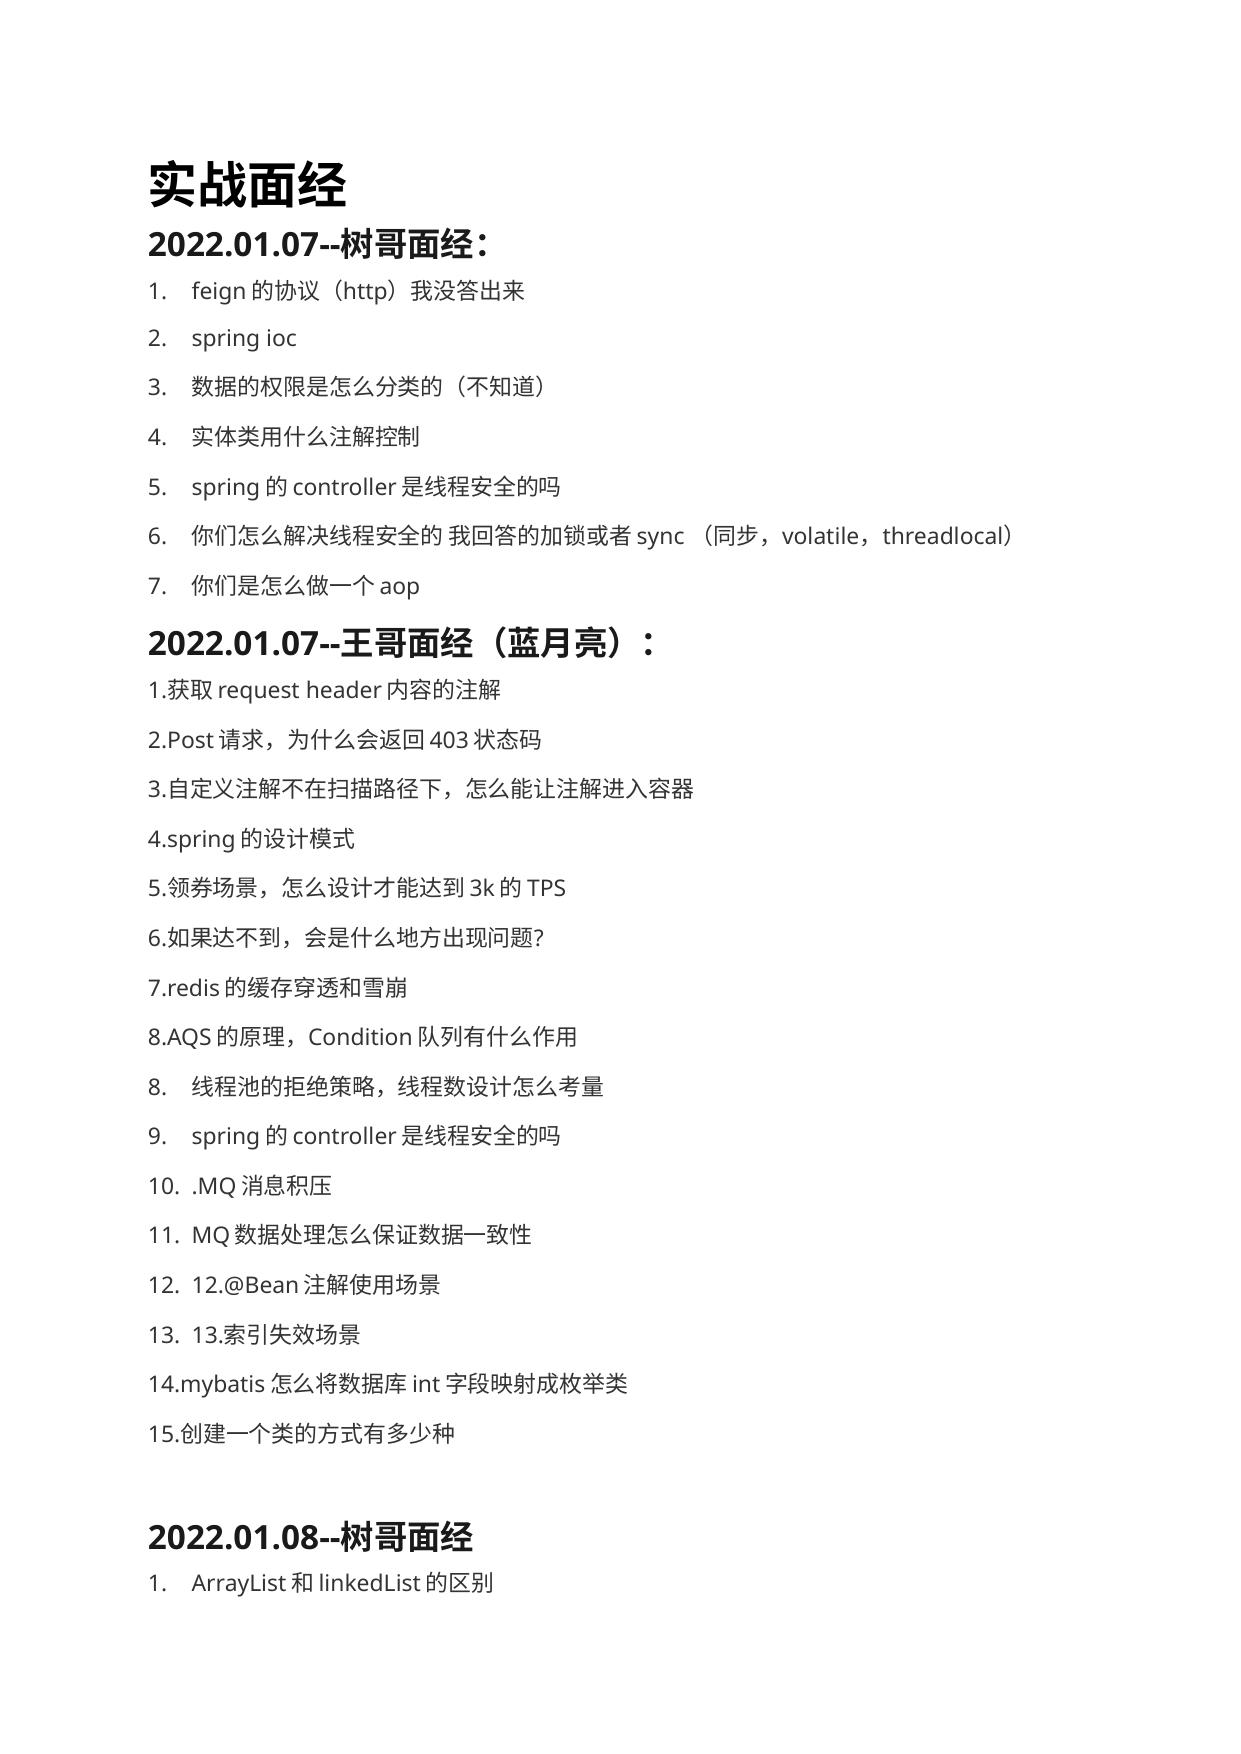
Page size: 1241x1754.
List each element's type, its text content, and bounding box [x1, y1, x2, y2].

text 1.获取request header内容的注解 [148, 672, 1093, 705]
text 14.mybatis怎么将数据库int字段映射成枚举类 [148, 1366, 1093, 1399]
text 6.如果达不到，会是什么地方出现问题? [148, 920, 1093, 953]
subtitle 2022.01.07--王哥面经（蓝月亮）： [148, 617, 1093, 666]
list 数据的权限是怎么分类的（不知道） [148, 369, 1093, 403]
text 15.创建一个类的方式有多少种 [148, 1416, 1093, 1449]
list feign的协议（http）我没答出来 [148, 273, 1093, 306]
text 2.Post请求，为什么会返回403状态码 [148, 721, 1093, 755]
list .MQ消息积压 [148, 1168, 1093, 1201]
list ArrayList和linkedList的区别 [148, 1565, 1093, 1599]
list 实体类用什么注解控制 [148, 419, 1093, 452]
text 5.领券场景，怎么设计才能达到3k的TPS [148, 870, 1093, 903]
list 你们怎么解决线程安全的 我回答的加锁或者sync （同步，volatile，threadlocal） [148, 518, 1093, 551]
subtitle 2022.01.07--树哥面经： [148, 218, 1093, 267]
list 13.索引失效场景 [148, 1316, 1093, 1350]
list MQ数据处理怎么保证数据一致性 [148, 1217, 1093, 1251]
list spring的controller是线程安全的吗 [148, 1118, 1093, 1151]
list spring的controller是线程安全的吗 [148, 468, 1093, 502]
title 实战面经 [148, 146, 1093, 218]
subtitle 2022.01.08--树哥面经 [148, 1511, 1093, 1559]
text 7.redis的缓存穿透和雪崩 [148, 969, 1093, 1003]
list 12.@Bean注解使用场景 [148, 1267, 1093, 1300]
list 你们是怎么做一个aop [148, 568, 1093, 601]
list spring ioc [148, 322, 1093, 354]
text 4.spring的设计模式 [148, 821, 1093, 854]
text 3.自定义注解不在扫描路径下，怎么能让注解进入容器 [148, 771, 1093, 804]
text 8.AQS的原理，Condition队列有什么作用 [148, 1019, 1093, 1052]
list 线程池的拒绝策略，线程数设计怎么考量 [148, 1068, 1093, 1102]
